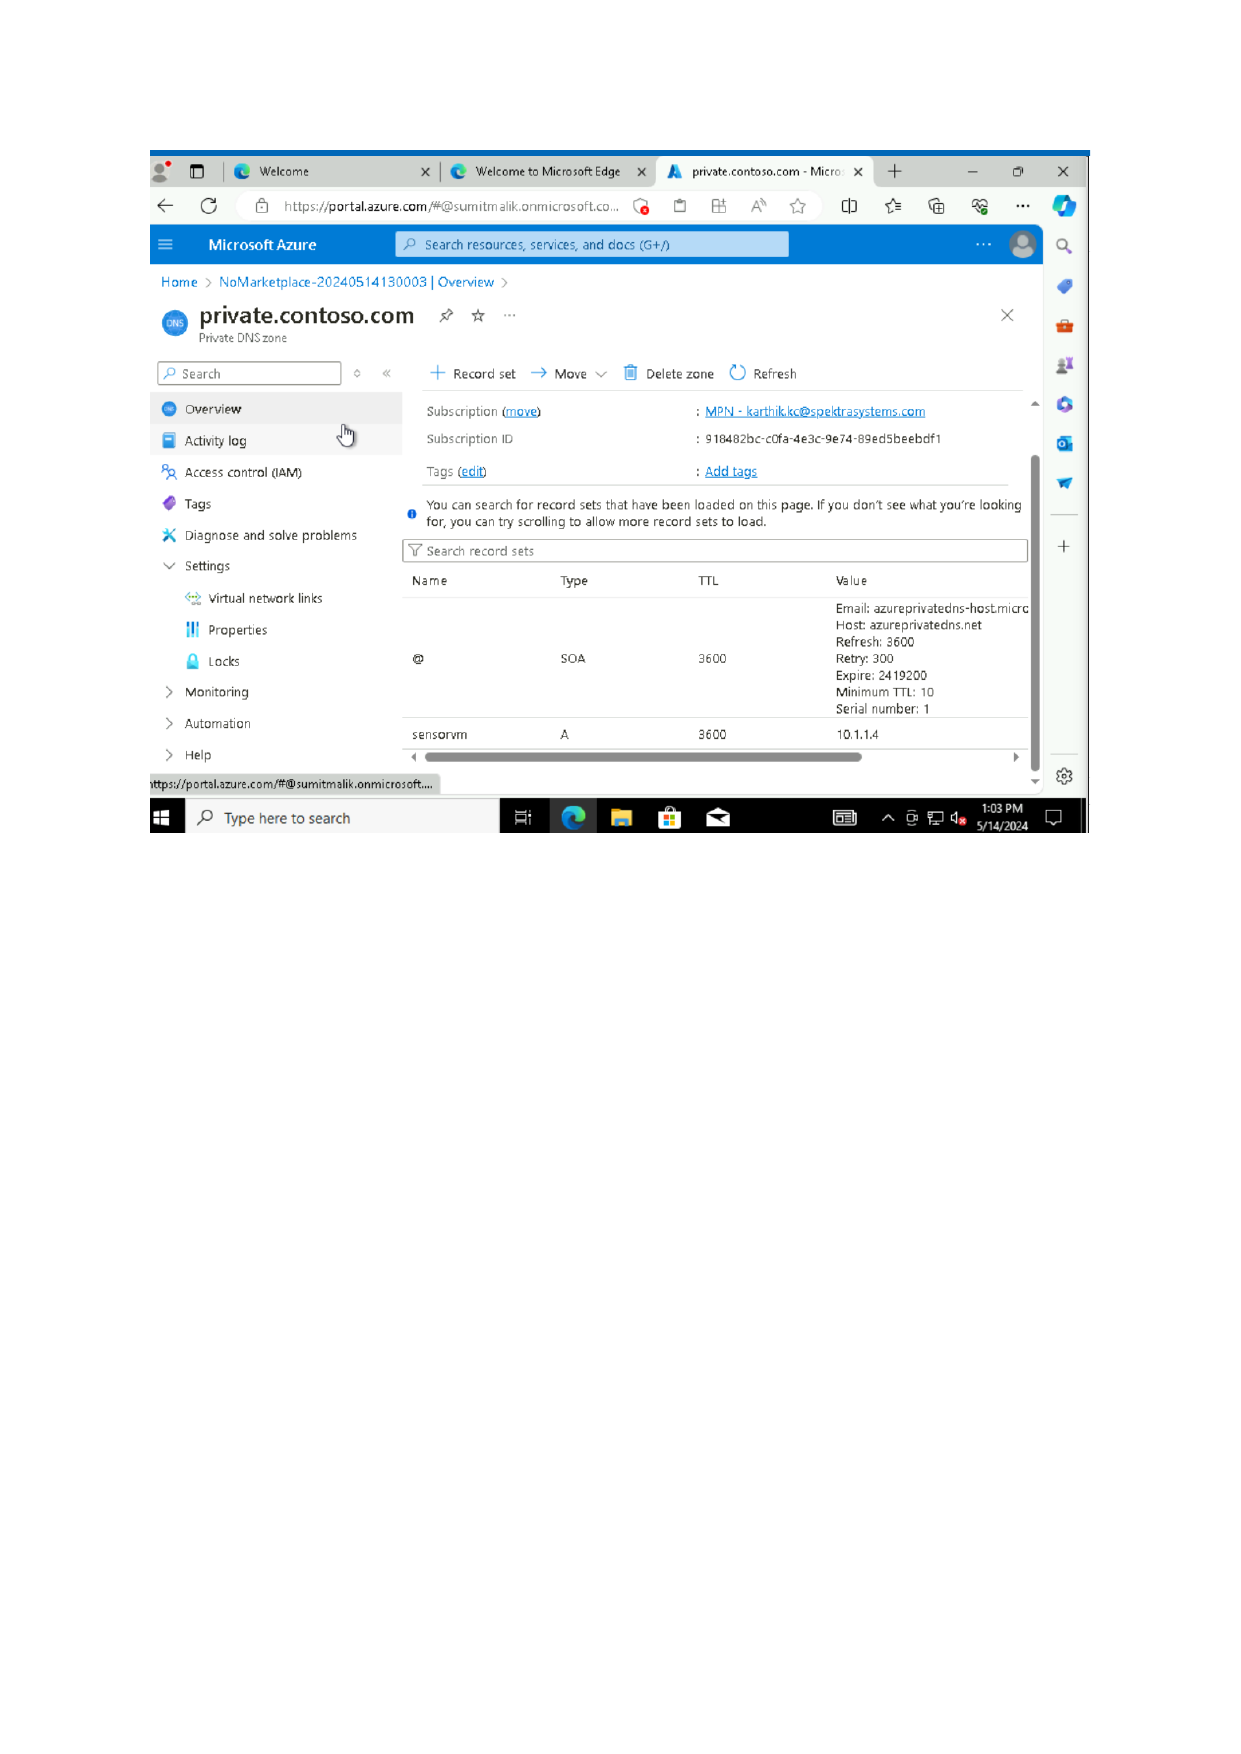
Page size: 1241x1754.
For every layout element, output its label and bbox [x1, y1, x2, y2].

picture [150, 150, 1091, 833]
